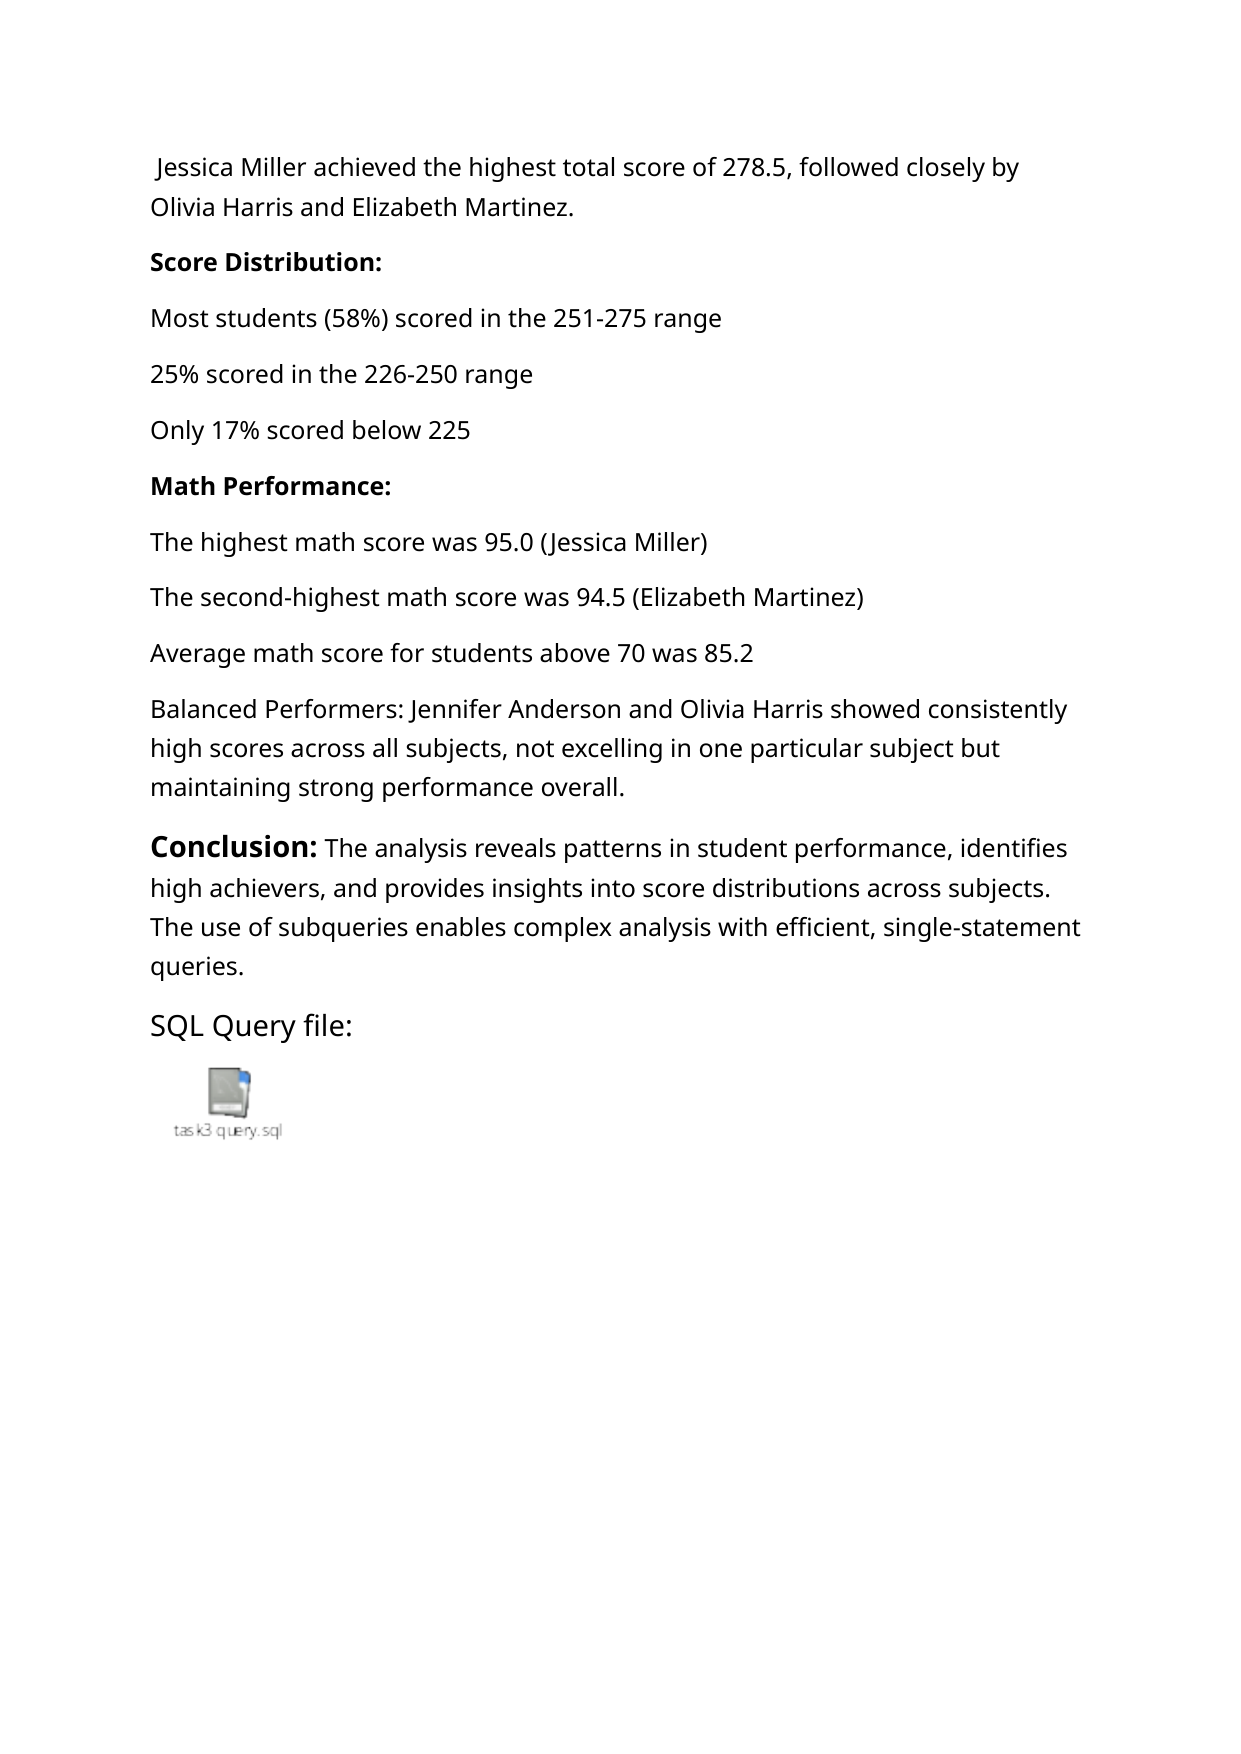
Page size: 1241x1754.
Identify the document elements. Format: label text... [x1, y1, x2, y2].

text Most students (58%) scored in the 251-275 range [150, 301, 1090, 335]
text Balanced Performers: Jennifer Anderson and Olivia Harris showed consistently high scores across all subjects, not excelling in one particular subject but maintaining strong performance overall. [150, 692, 1090, 804]
text The highest math score was 95.0 (Jessica Miller) [150, 524, 1090, 558]
text Jessica Miller achieved the highest total score of 278.5, followed closely by Olivia Harris and Elizabeth Martinez. [150, 150, 1090, 223]
text Average math score for students above 70 was 85.2 [150, 636, 1090, 670]
text The second-highest math score was 94.5 (Elizabeth Martinez) [150, 580, 1090, 614]
text Only 17% scored below 225 [150, 412, 1090, 447]
text 25% scored in the 226-250 range [150, 357, 1090, 391]
text SQL Query file: [150, 1005, 1090, 1044]
text Math Performance: [150, 468, 1090, 502]
text Conclusion: The analysis reveals patterns in student performance, identifies high achievers, and provides insights into score distributions across subjects. The use of subqueries enables complex analysis with efficient, single-statement queries. [150, 826, 1090, 983]
text Score Distribution: [150, 245, 1090, 279]
